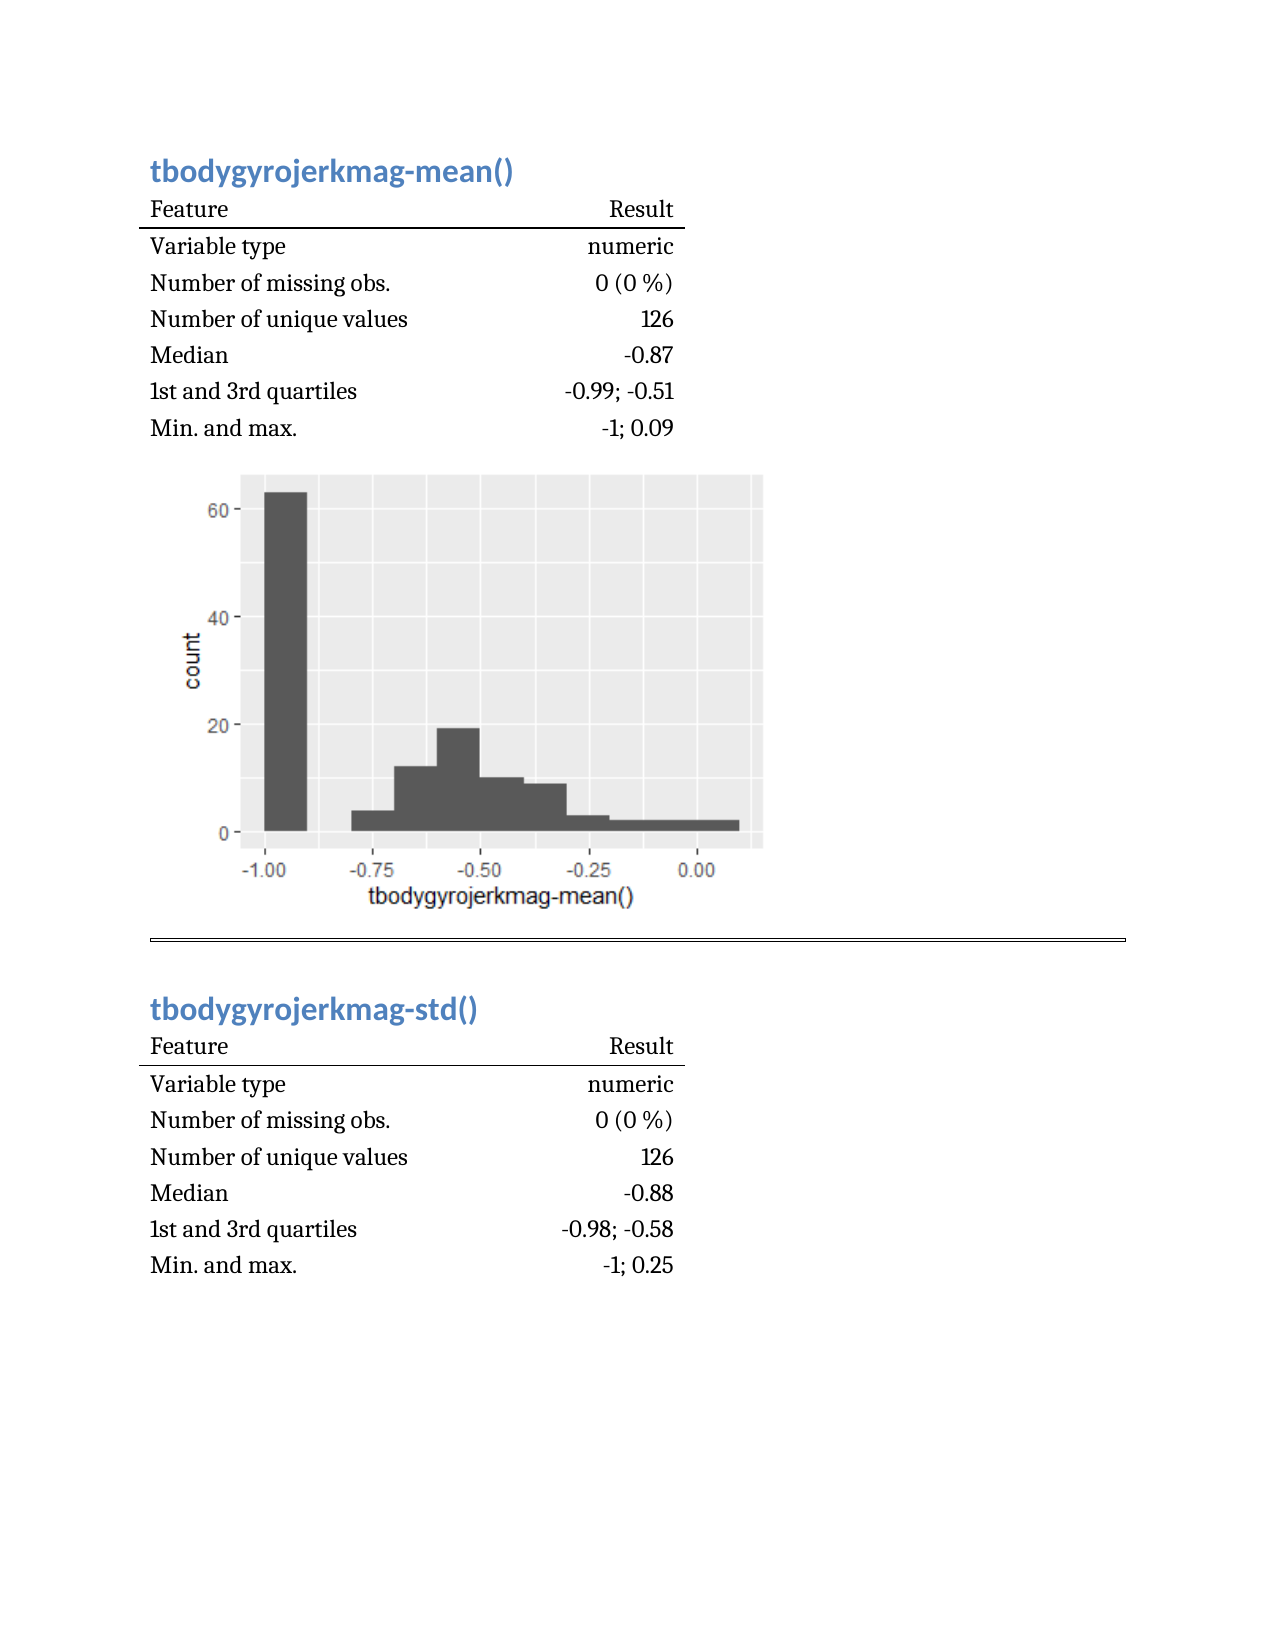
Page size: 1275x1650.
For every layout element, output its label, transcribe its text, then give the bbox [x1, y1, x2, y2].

table_cell numeric [485, 1066, 685, 1103]
table_cell 1st and 3rd quartiles [139, 374, 485, 410]
table_cell Variable type [139, 229, 485, 265]
table_cell -0.88 [485, 1175, 685, 1211]
subtitle tbodygyrojerkmag-std() [150, 988, 1125, 1028]
table_cell Number of missing obs. [139, 265, 485, 301]
table_cell numeric [485, 229, 685, 265]
table_cell -1; 0.09 [485, 410, 685, 446]
table_header Result [485, 1029, 685, 1065]
table_cell 1st and 3rd quartiles [139, 1211, 485, 1248]
table_cell Median [139, 1175, 485, 1211]
table_cell 126 [485, 1139, 685, 1175]
table_cell Median [139, 337, 485, 373]
table_cell 126 [485, 301, 685, 337]
table_cell 0 (0 %) [485, 265, 685, 301]
table_cell -0.87 [485, 337, 685, 373]
table_cell 0 (0 %) [485, 1103, 685, 1139]
table_cell Min. and max. [139, 410, 485, 446]
picture [168, 464, 776, 920]
table_cell -1; 0.25 [485, 1248, 685, 1284]
table_header Feature [139, 191, 485, 227]
table_cell Variable type [139, 1066, 485, 1103]
table_header Feature [139, 1029, 485, 1065]
table_cell Min. and max. [139, 1248, 485, 1284]
subtitle tbodygyrojerkmag-mean() [150, 150, 1125, 191]
table_cell Number of unique values [139, 301, 485, 337]
table_cell Number of unique values [139, 1139, 485, 1175]
table_header Result [485, 191, 685, 227]
table_cell -0.98; -0.58 [485, 1211, 685, 1248]
table_cell -0.99; -0.51 [485, 374, 685, 410]
table_cell Number of missing obs. [139, 1103, 485, 1139]
